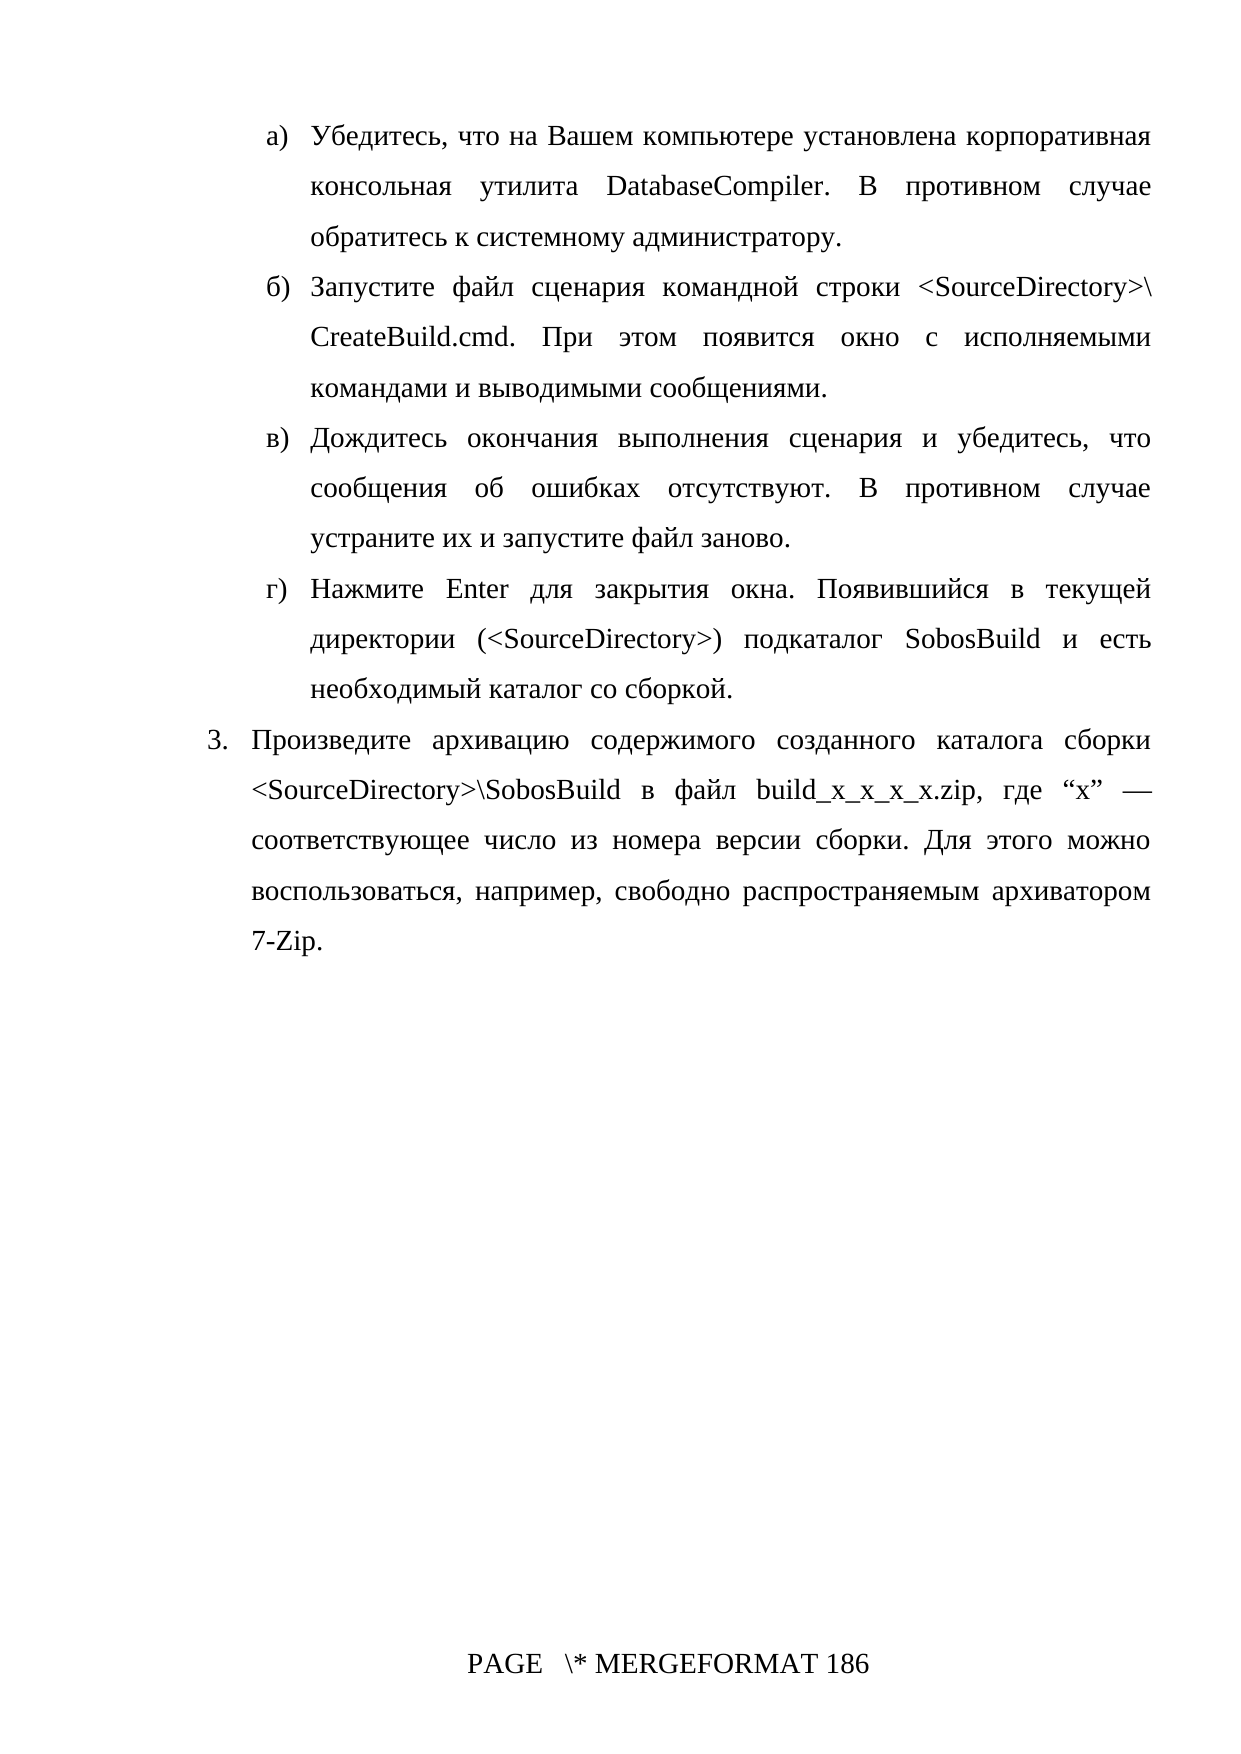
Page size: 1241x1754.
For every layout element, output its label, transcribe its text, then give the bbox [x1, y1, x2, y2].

list Дождитесь окончания выполнения сценария и убедитесь, что сообщения об ошибках отсутствуют. В противном случае устраните их и запустите файл заново. [266, 420, 1152, 554]
list Запустите файл сценария командной строки <SourceDirectory>\CreateBuild.cmd. При этом появится окно с исполняемыми командами и выводимыми сообщениями. [266, 269, 1152, 403]
list Нажмите Enter для закрытия окна. Появившийся в текущей директории (<SourceDirectory>) подкаталог SobosBuild и есть необходимый каталог со сборкой. [266, 571, 1152, 705]
list Убедитесь, что на Вашем компьютере установлена корпоративная консольная утилита DatabaseCompiler. В противном случае обратитесь к системному администратору. [266, 118, 1152, 252]
list Произведите архивацию содержимого созданного каталога сборки <SourceDirectory>\SobosBuild в файл build_x_x_x_x.zip, где “x” — соответствующее число из номера версии сборки. Для этого можно воспользоваться, например, свободно распространяемым архиватором 7-Zip. [207, 722, 1152, 957]
